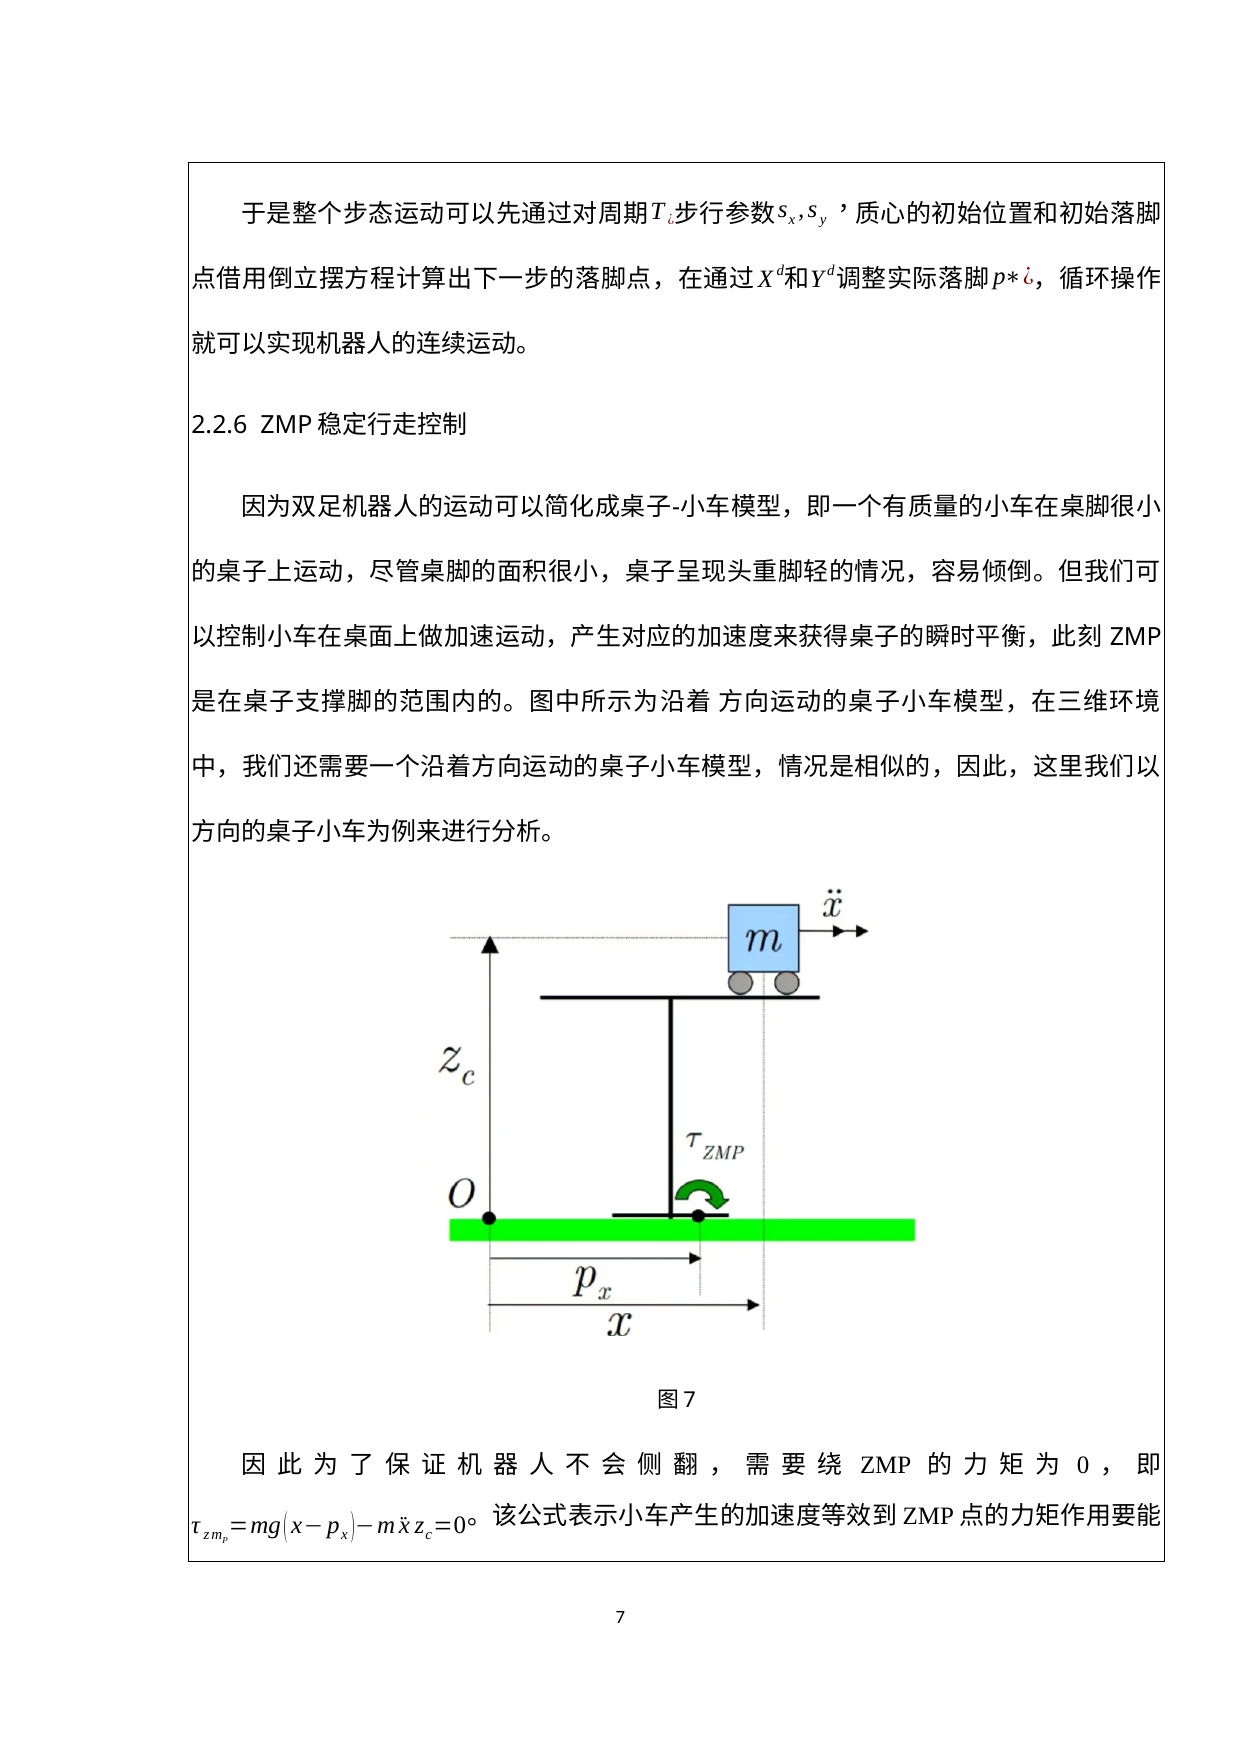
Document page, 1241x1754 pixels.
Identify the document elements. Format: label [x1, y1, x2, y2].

picture [415, 878, 938, 1336]
table_cell [189, 163, 1164, 1561]
